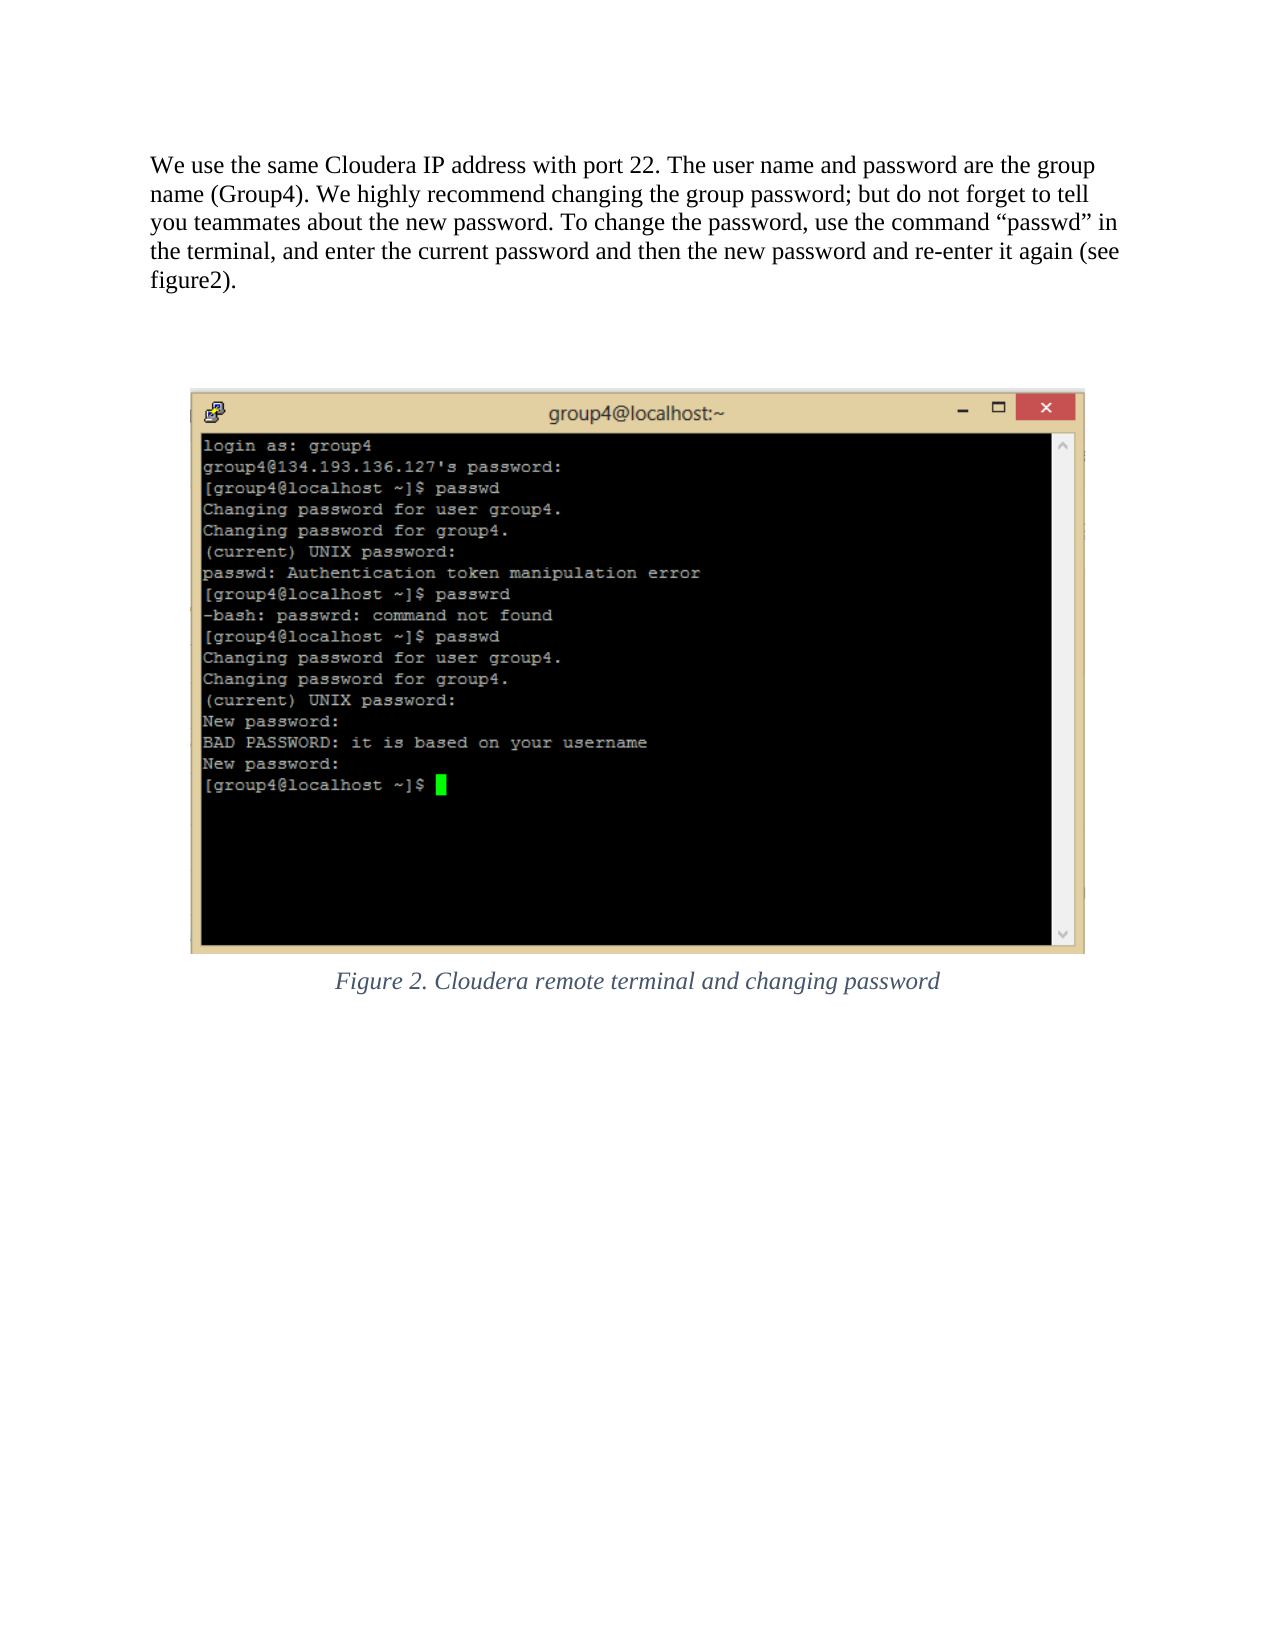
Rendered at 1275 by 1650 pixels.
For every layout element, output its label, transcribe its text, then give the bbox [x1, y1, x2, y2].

text Figure 2. Cloudera remote terminal and changing password [150, 966, 1125, 995]
picture [190, 388, 1086, 954]
text We use the same Cloudera IP address with port 22. The user name and password are the group name (Group4). We highly recommend changing the group password; but do not forget to tell you teammates about the new password. To change the password, use the command “passwd” in the terminal, and enter the current password and then the new password and re-enter it again (see figure2). [150, 150, 1125, 294]
